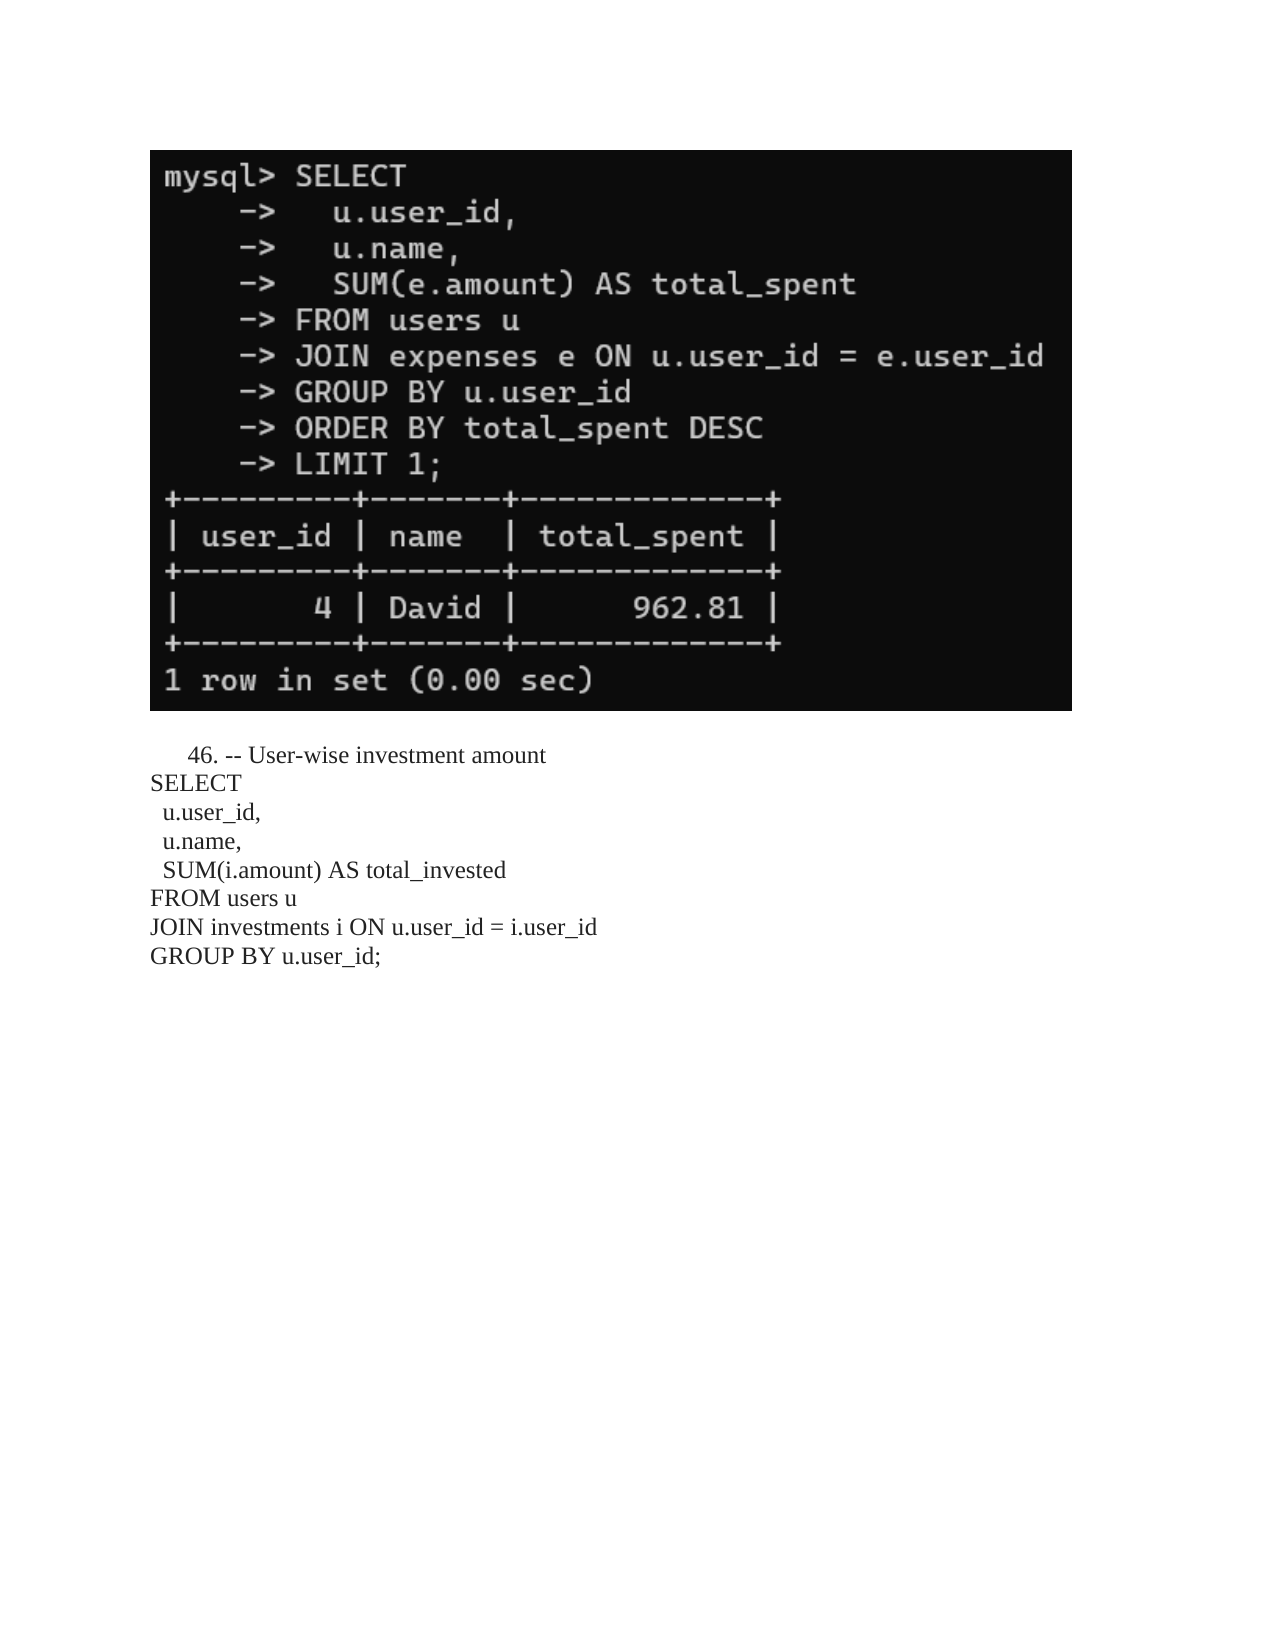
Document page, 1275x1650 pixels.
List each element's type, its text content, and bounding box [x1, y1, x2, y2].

picture [150, 150, 1072, 711]
list -- User-wise investment amount [187, 740, 1226, 768]
text SUM(i.amount) AS total_invested [150, 855, 1226, 883]
text JOIN investments i ON u.user_id = i.user_id [150, 912, 1226, 941]
text SELECT [150, 768, 1226, 797]
text u.user_id, [150, 797, 1226, 826]
text GROUP BY u.user_id; [150, 941, 1226, 970]
text u.name, [150, 826, 1226, 855]
text FROM users u [150, 883, 1226, 912]
